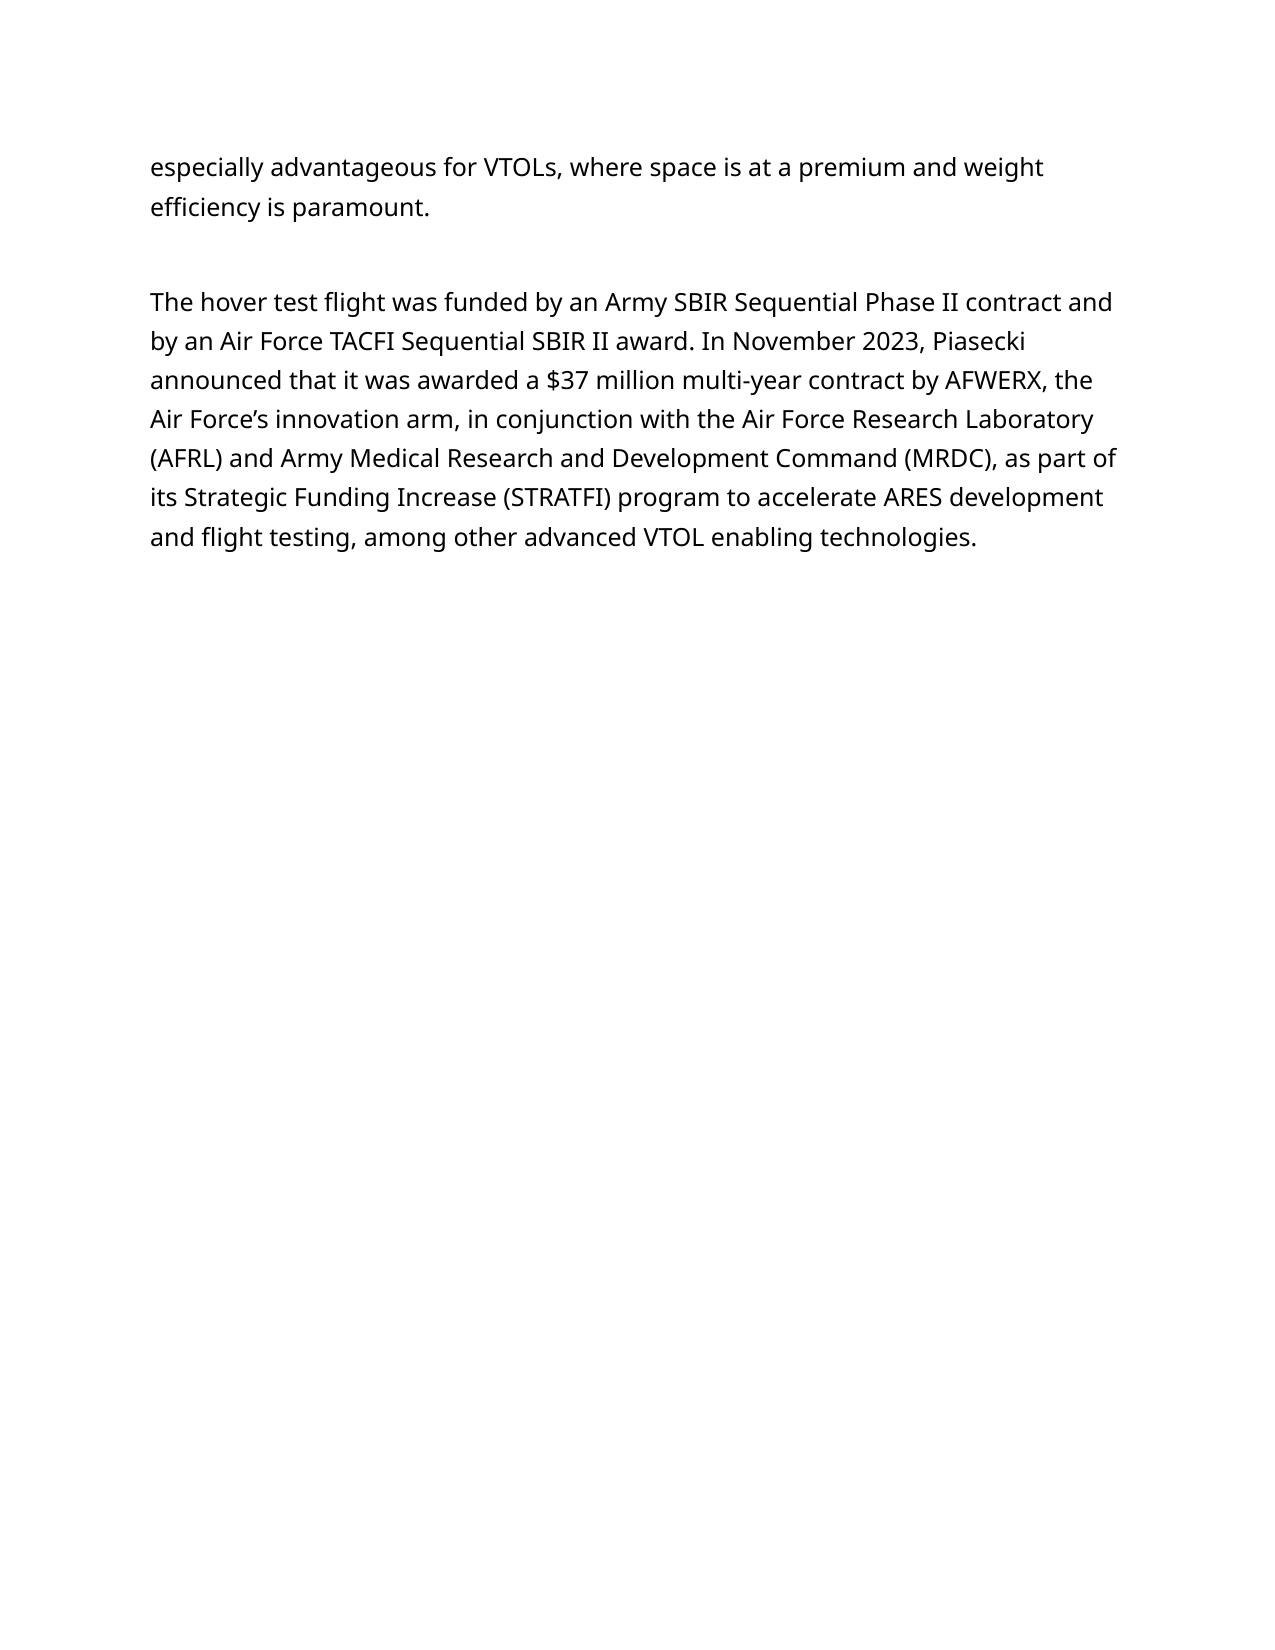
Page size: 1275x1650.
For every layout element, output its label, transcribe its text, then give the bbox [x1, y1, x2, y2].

text The hover test flight was funded by an Army SBIR Sequential Phase II contract and by an Air Force TACFI Sequential SBIR II award. In November 2023, Piasecki announced that it was awarded a $37 million multi-year contract by AFWERX, the Air Force’s innovation arm, in conjunction with the Air Force Research Laboratory (AFRL) and Army Medical Research and Development Command (MRDC), as part of its Strategic Funding Increase (STRATFI) program to accelerate ARES development and flight testing, among other advanced VTOL enabling technologies. [150, 284, 1125, 592]
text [150, 150, 1125, 262]
